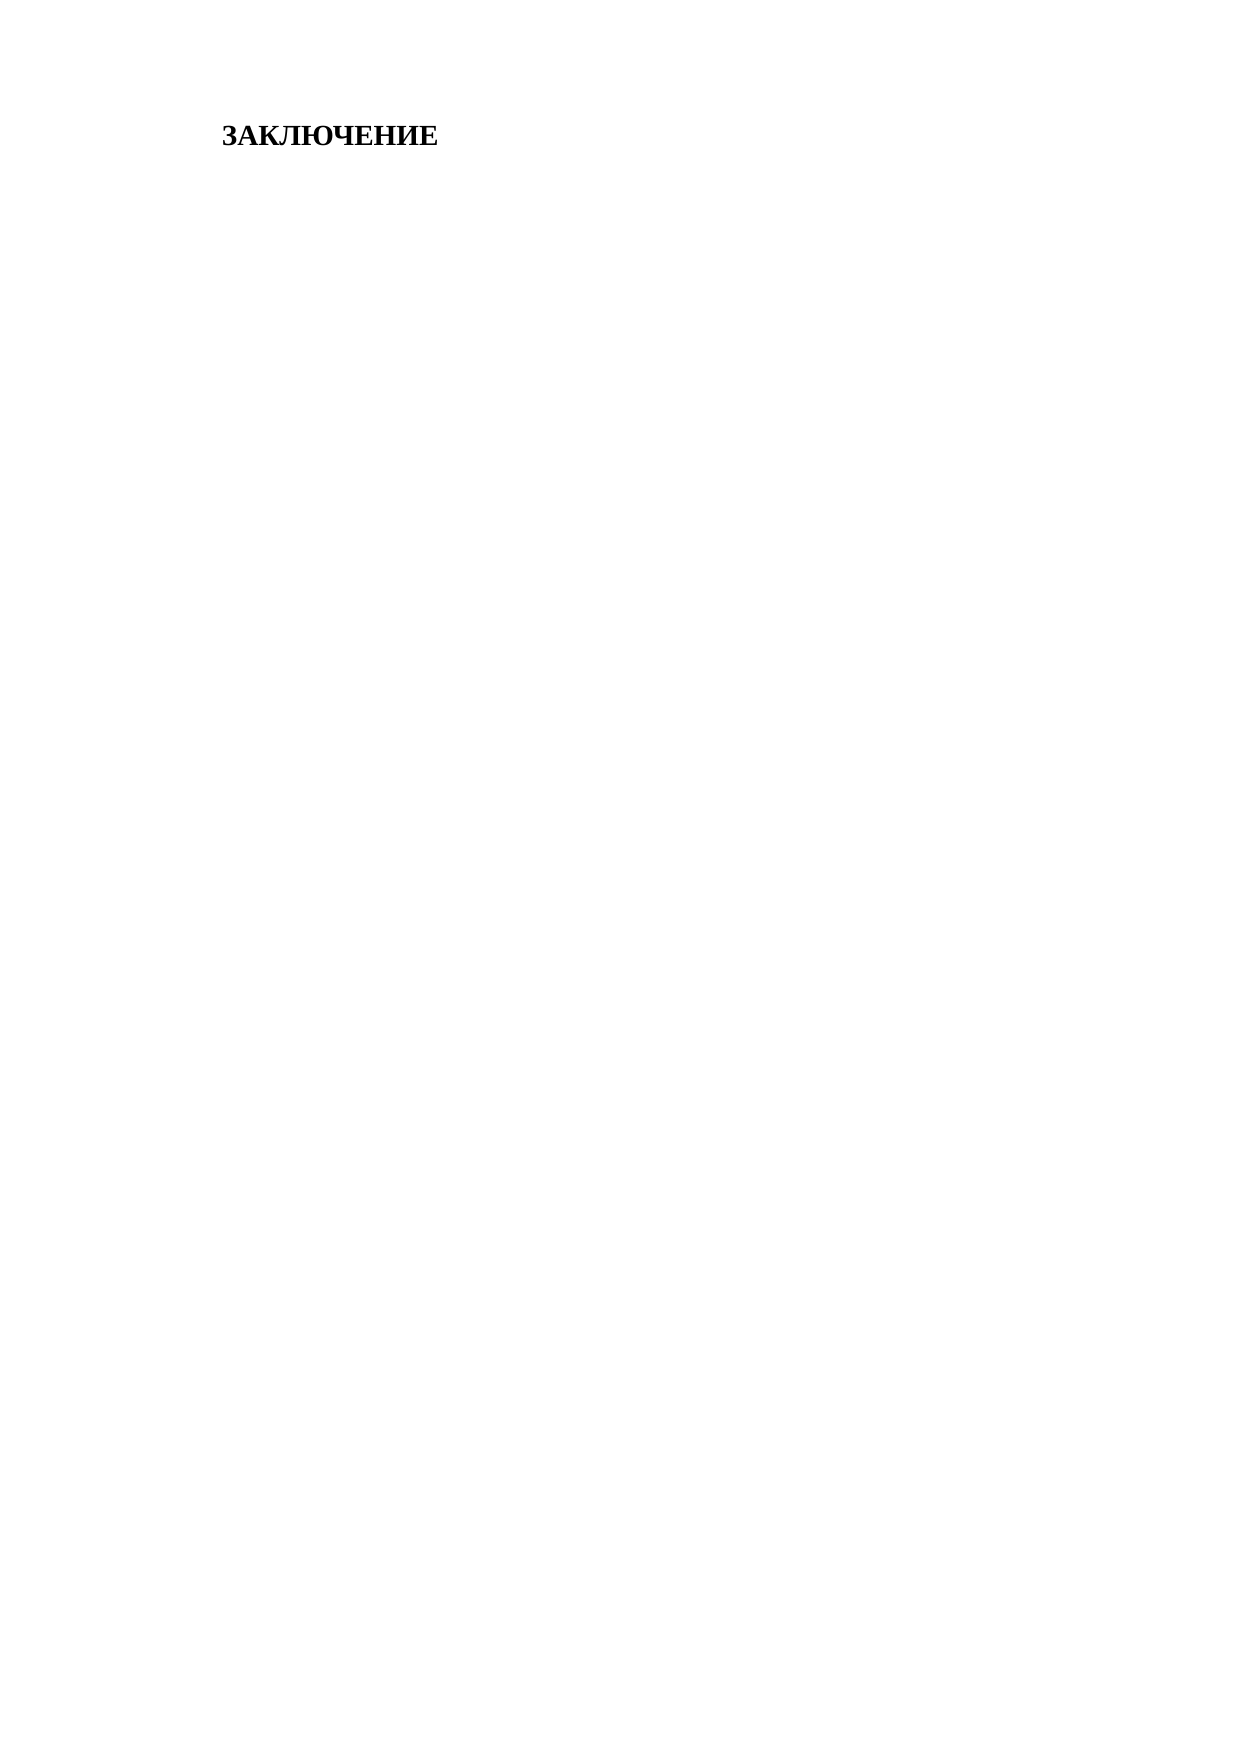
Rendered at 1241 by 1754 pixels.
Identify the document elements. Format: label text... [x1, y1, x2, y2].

text ЗАКЛЮЧЕНИЕ [148, 118, 1152, 152]
